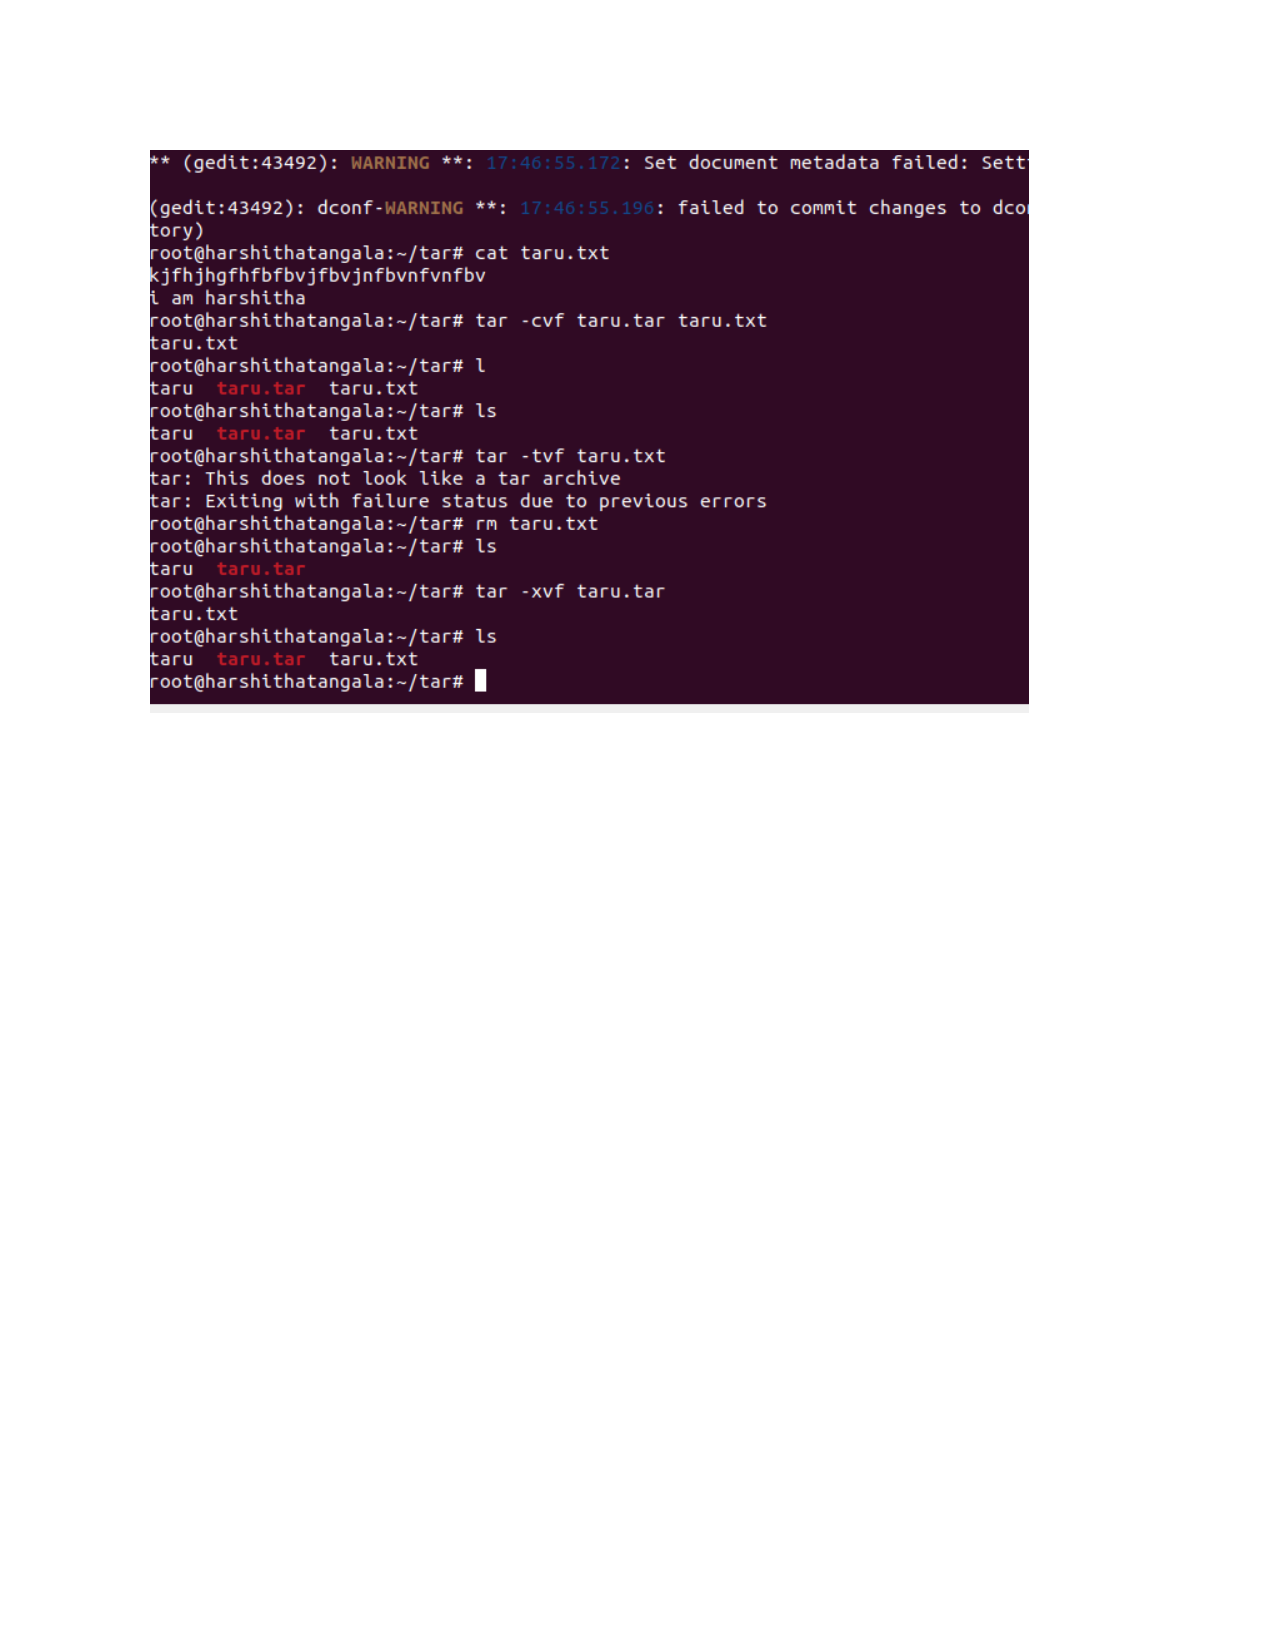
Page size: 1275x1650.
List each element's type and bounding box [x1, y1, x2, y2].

picture [150, 150, 1029, 713]
